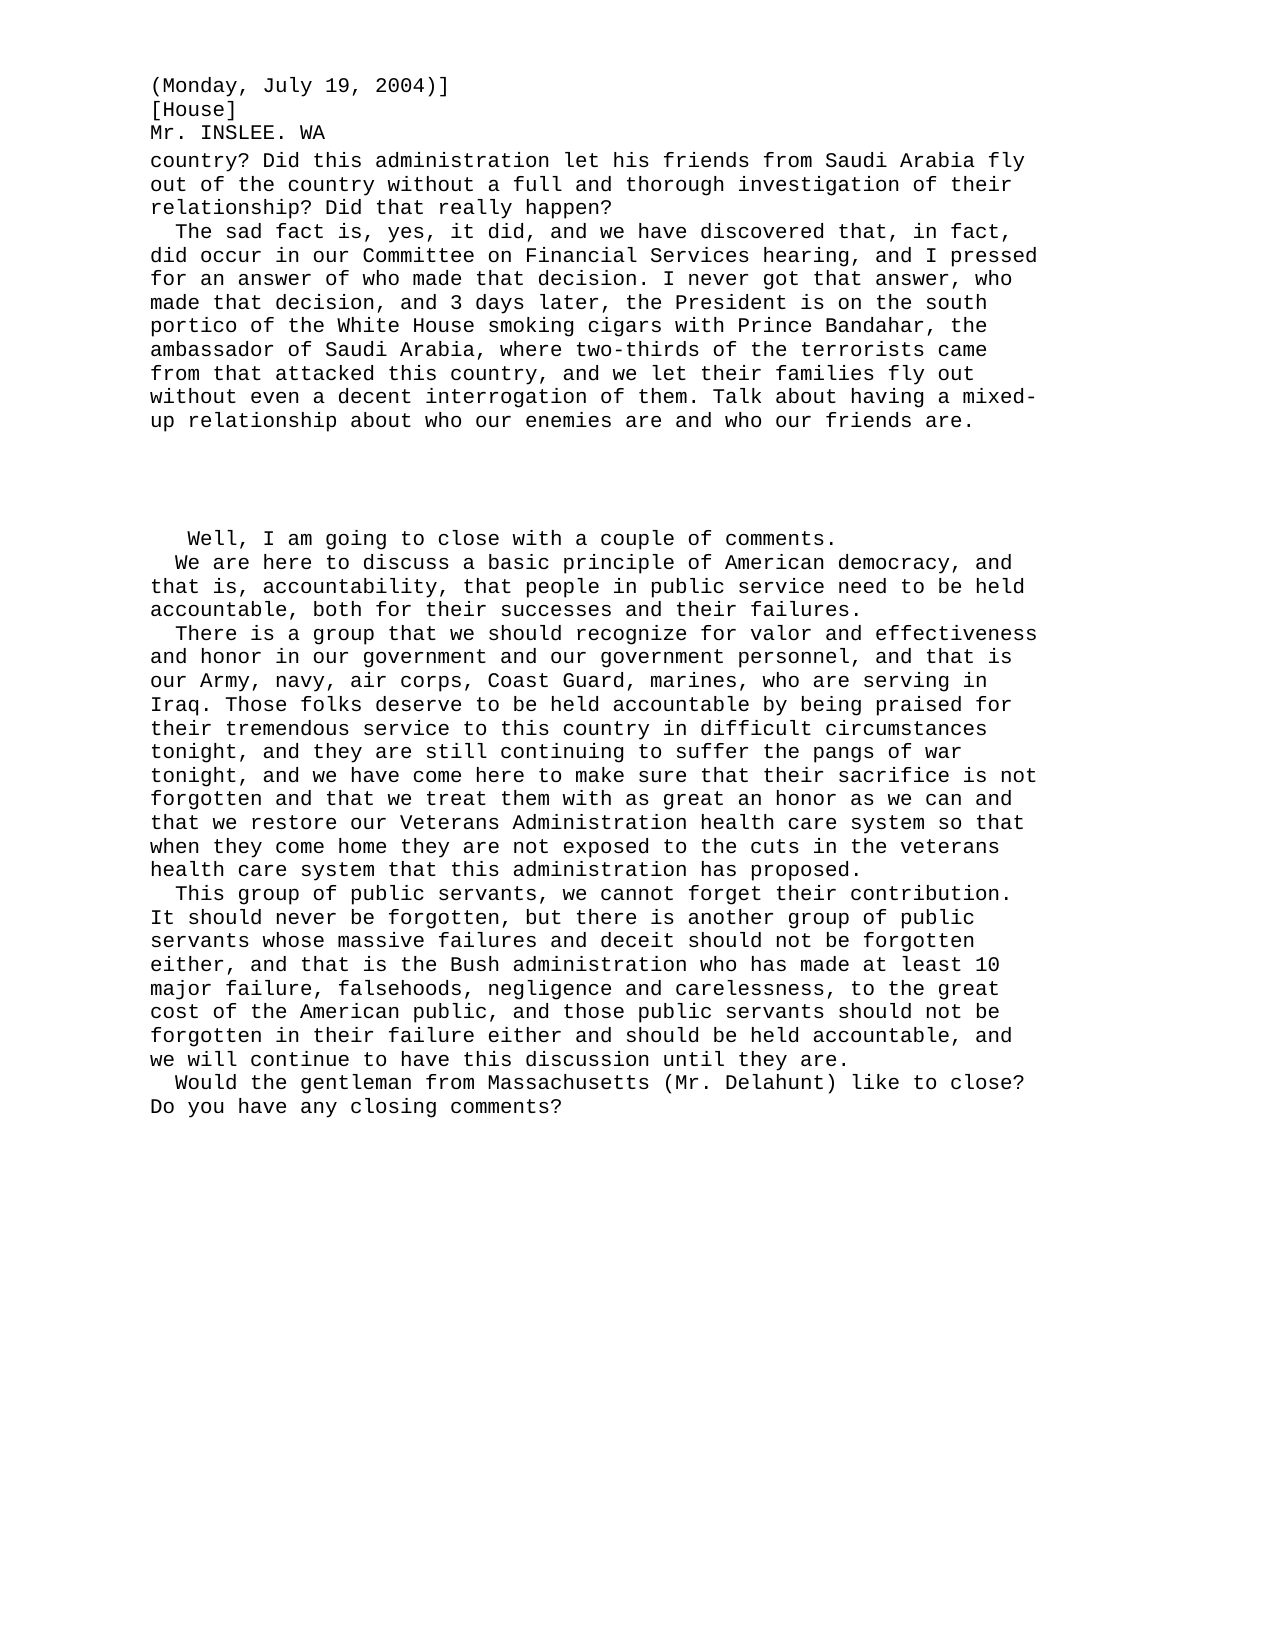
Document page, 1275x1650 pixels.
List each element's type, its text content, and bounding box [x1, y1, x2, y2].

text The sad fact is, yes, it did, and we have discovered that, in fact, [150, 221, 1125, 244]
text tonight, and they are still continuing to suffer the pangs of war [150, 741, 1125, 765]
text We are here to discuss a basic principle of American democracy, and [150, 552, 1125, 576]
text relationship? Did that really happen? [150, 197, 1125, 221]
text Iraq. Those folks deserve to be held accountable by being praised for [150, 694, 1125, 717]
text tonight, and we have come here to make sure that their sacrifice is not [150, 765, 1125, 788]
text and honor in our government and our government personnel, and that is [150, 647, 1125, 670]
text Would the gentleman from Massachusetts (Mr. Delahunt) like to close? [150, 1072, 1125, 1096]
text accountable, both for their successes and their failures. [150, 599, 1125, 623]
text servants whose massive failures and deceit should not be forgotten [150, 930, 1125, 954]
text forgotten in their failure either and should be held accountable, and [150, 1025, 1125, 1048]
text without even a decent interrogation of them. Talk about having a mixed- [150, 386, 1125, 410]
text their tremendous service to this country in difficult circumstances [150, 717, 1125, 741]
text It should never be forgotten, but there is another group of public [150, 907, 1125, 930]
text forgotten and that we treat them with as great an honor as we can and [150, 788, 1125, 812]
text ambassador of Saudi Arabia, where two-thirds of the terrorists came [150, 339, 1125, 363]
text Do you have any closing comments? [150, 1096, 1125, 1119]
text There is a group that we should recognize for valor and effectiveness [150, 623, 1125, 647]
text our Army, navy, air corps, Coast Guard, marines, who are serving in [150, 670, 1125, 694]
text did occur in our Committee on Financial Services hearing, and I pressed [150, 244, 1125, 268]
text Well, I am going to close with a couple of comments. [150, 528, 1125, 552]
text that is, accountability, that people in public service need to be held [150, 576, 1125, 599]
text from that attacked this country, and we let their families fly out [150, 363, 1125, 386]
text cost of the American public, and those public servants should not be [150, 1001, 1125, 1025]
text out of the country without a full and thorough investigation of their [150, 174, 1125, 197]
text This group of public servants, we cannot forget their contribution. [150, 883, 1125, 907]
text made that decision, and 3 days later, the President is on the south [150, 292, 1125, 316]
text up relationship about who our enemies are and who our friends are. [150, 410, 1125, 434]
text either, and that is the Bush administration who has made at least 10 [150, 954, 1125, 978]
text that we restore our Veterans Administration health care system so that [150, 812, 1125, 836]
text when they come home they are not exposed to the cuts in the veterans [150, 836, 1125, 859]
text health care system that this administration has proposed. [150, 859, 1125, 883]
text major failure, falsehoods, negligence and carelessness, to the great [150, 978, 1125, 1001]
text we will continue to have this discussion until they are. [150, 1048, 1125, 1072]
text for an answer of who made that decision. I never got that answer, who [150, 268, 1125, 292]
text portico of the White House smoking cigars with Prince Bandahar, the [150, 316, 1125, 339]
text country? Did this administration let his friends from Saudi Arabia fly [150, 150, 1125, 174]
